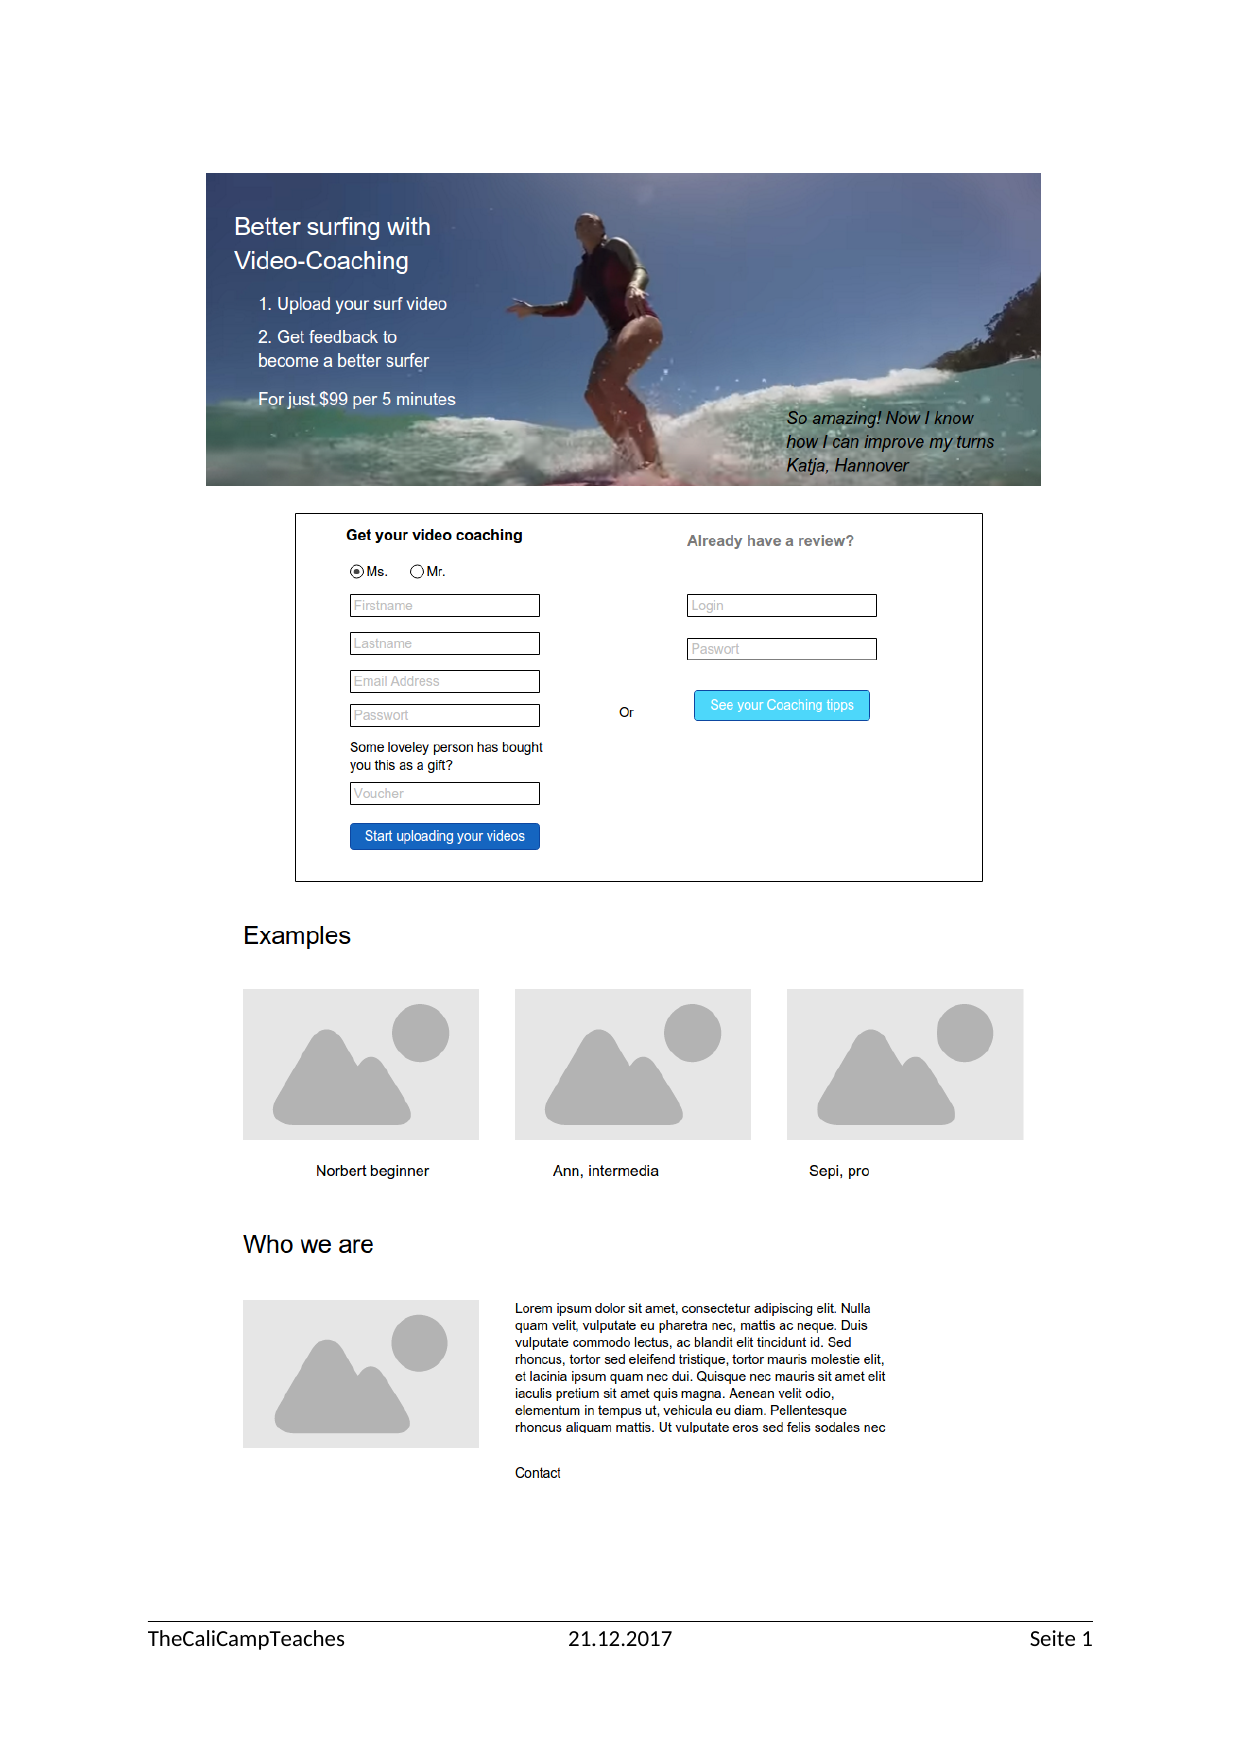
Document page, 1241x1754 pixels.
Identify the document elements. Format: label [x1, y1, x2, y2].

picture [147, 147, 1092, 1615]
